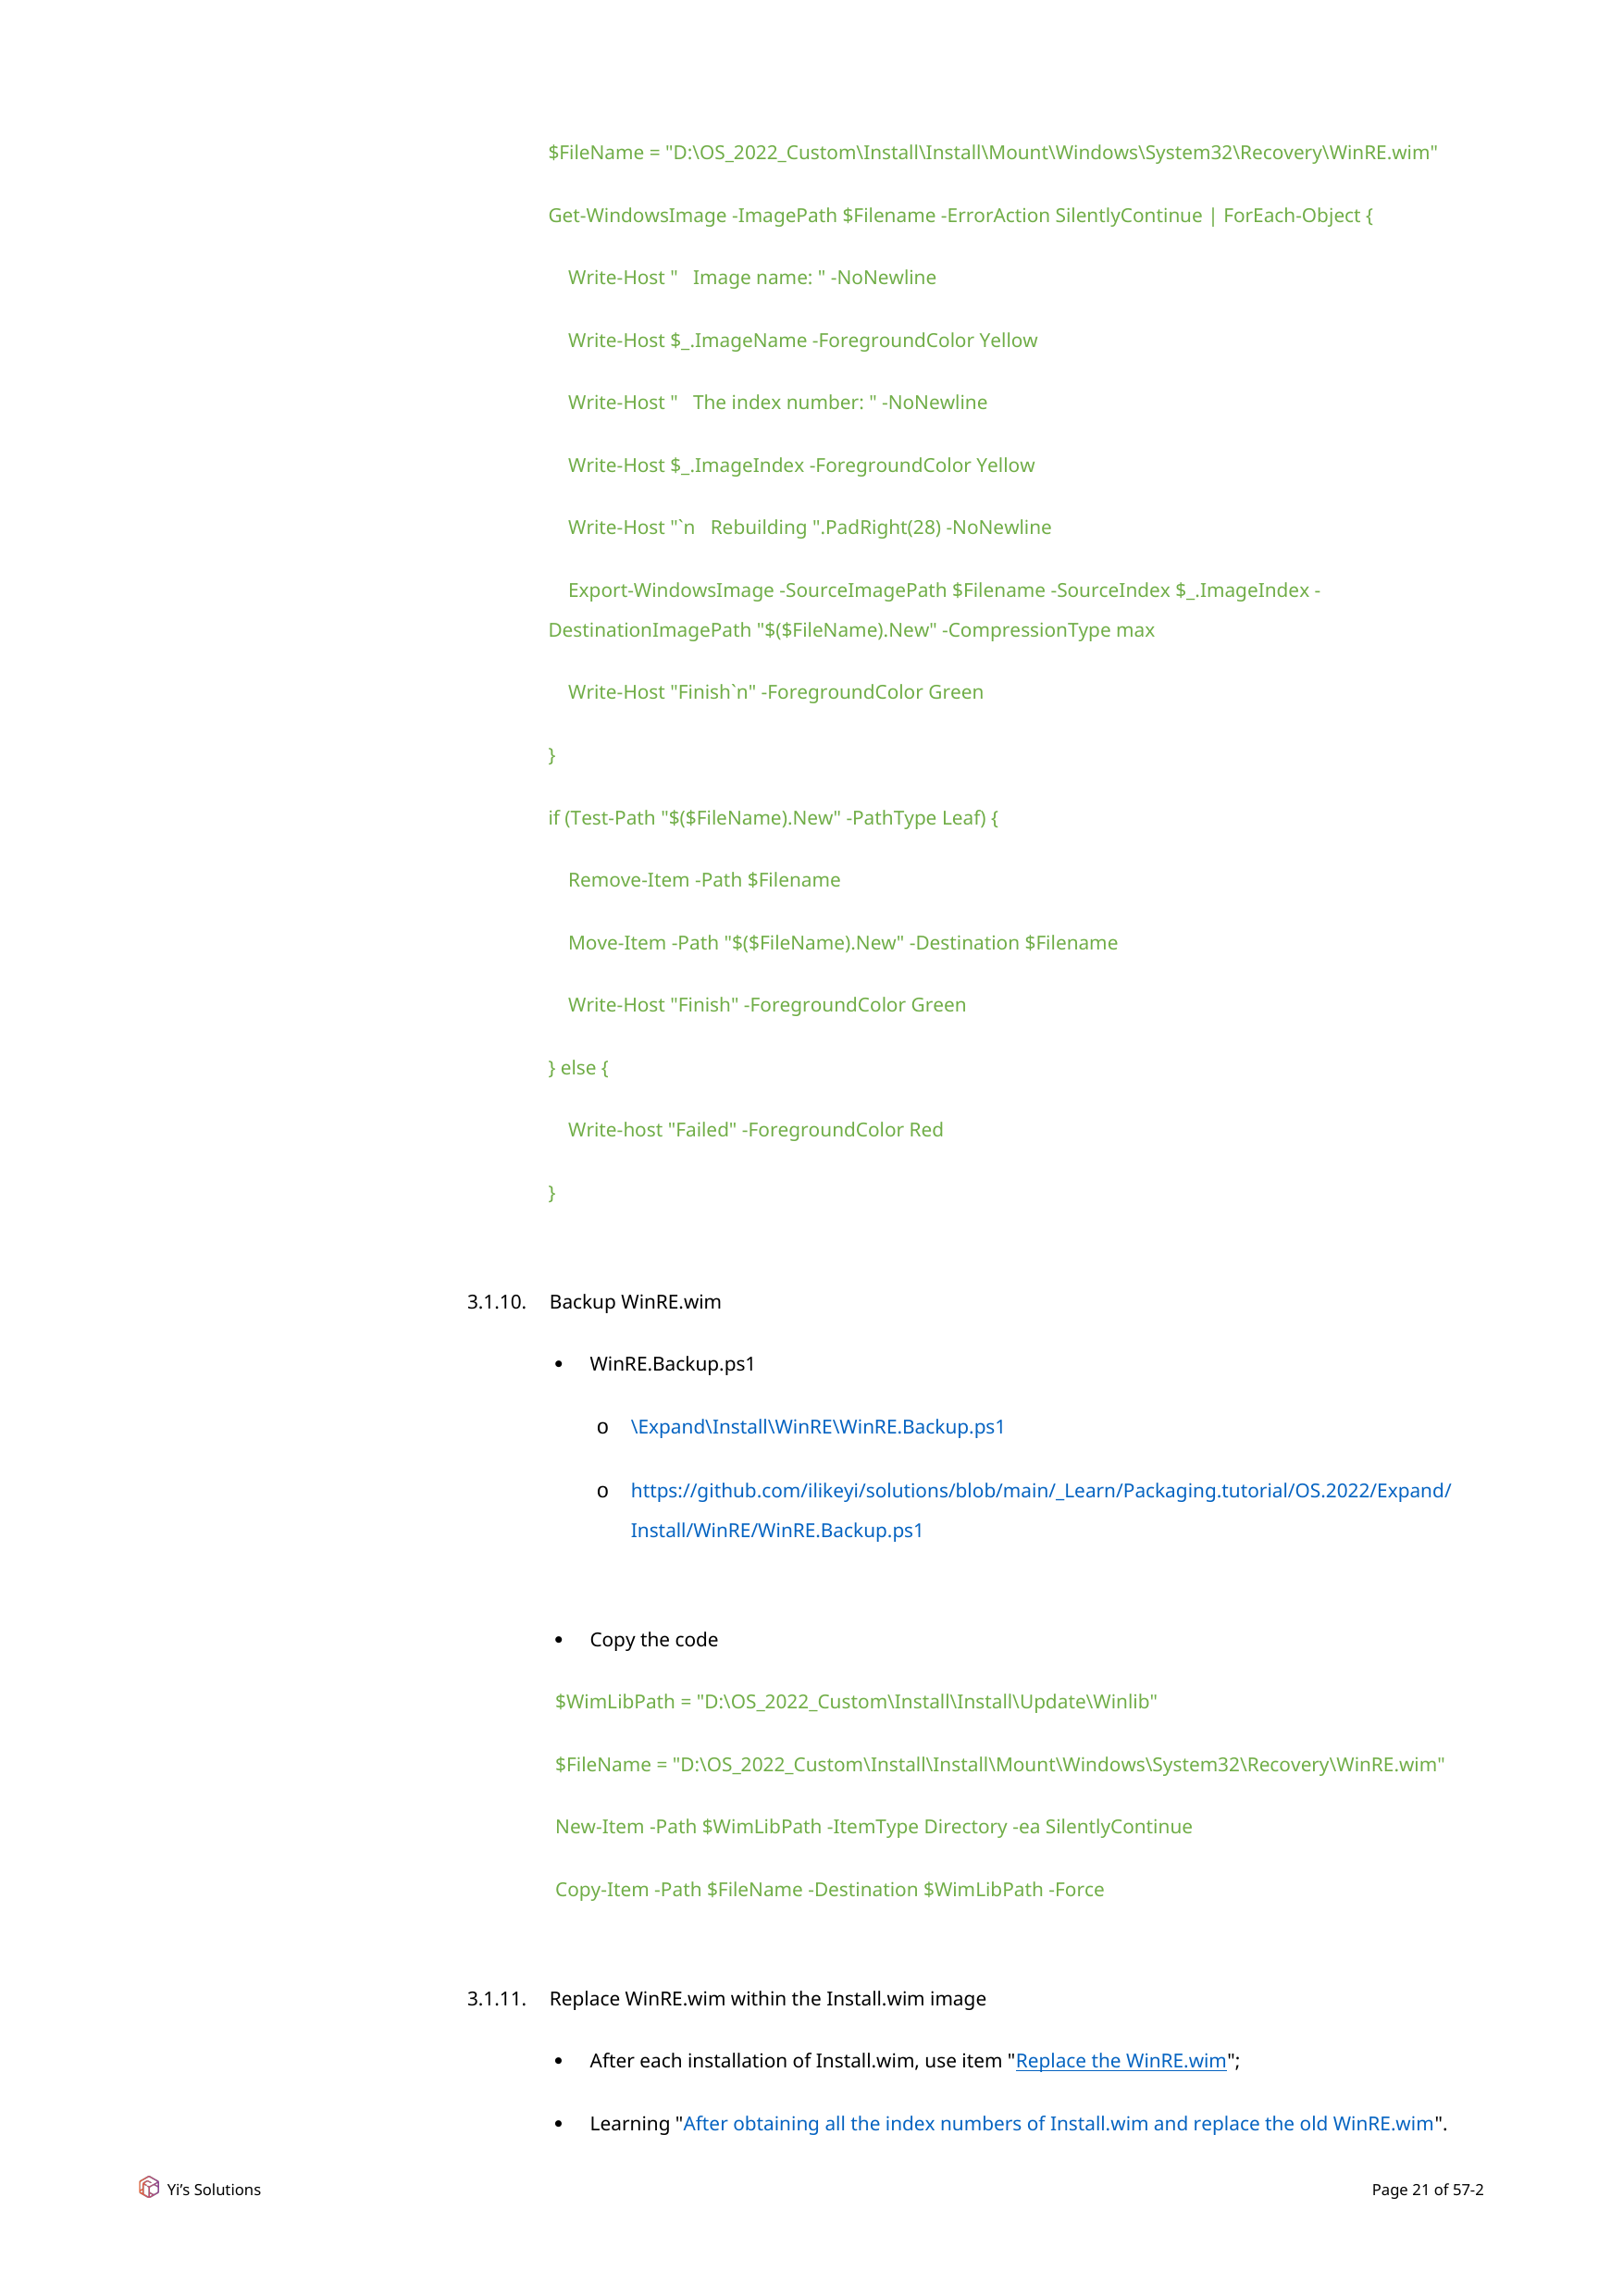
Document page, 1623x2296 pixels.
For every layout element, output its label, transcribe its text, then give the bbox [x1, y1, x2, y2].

text $FileName = "D:\OS_2022_Custom\Install\Install\Mount\Windows\System32\Recovery\WinRE.wim" [548, 139, 1484, 165]
text $WimLibPath = "D:\OS_2022_Custom\Install\Install\Update\Winlib" [555, 1688, 1484, 1715]
picture [139, 2176, 159, 2198]
text Write-Host "Finish" -ForegroundColor Green [548, 991, 1484, 1018]
text Copy-Item -Path $FileName -Destination $WimLibPath -Force [555, 1876, 1484, 1903]
list After each installation of Install.wim, use item "Replace the WinRE.wim"; [555, 2047, 1484, 2074]
text Write-Host " The index number: " -NoNewline [548, 389, 1484, 416]
text Write-host "Failed" -ForegroundColor Red [548, 1117, 1484, 1143]
text Write-Host " Image name: " -NoNewline [548, 264, 1484, 291]
text } [548, 1179, 1484, 1206]
text Write-Host "`n Rebuilding ".PadRight(28) -NoNewline [548, 515, 1484, 540]
text Move-Item -Path "$($FileName).New" -Destination $Filename [548, 929, 1484, 955]
text } [548, 741, 1484, 767]
list Learning "After obtaining all the index numbers of Install.wim and replace the old WinRE.wim". [555, 2110, 1484, 2136]
subtitle Replace WinRE.wim within the Install.wim image [467, 1985, 1484, 2011]
list Copy the code [555, 1626, 1484, 1652]
text Write-Host $_.ImageIndex -ForegroundColor Yellow [548, 452, 1484, 478]
text Write-Host "Finish`n" -ForegroundColor Green [548, 678, 1484, 705]
text New-Item -Path $WimLibPath -ItemType Directory -ea SilentlyContinue [555, 1813, 1484, 1840]
text Get-WindowsImage -ImagePath $Filename -ErrorAction SilentlyContinue | ForEach-Object { [548, 202, 1484, 228]
list https://github.com/ilikeyi/solutions/blob/main/_Learn/Packaging.tutorial/OS.2022/Expand/Install/WinRE/WinRE.Backup.ps1 [596, 1477, 1484, 1544]
text Remove-Item -Path $Filename [548, 866, 1484, 893]
subtitle Backup WinRE.wim [467, 1288, 1484, 1314]
text $FileName = "D:\OS_2022_Custom\Install\Install\Mount\Windows\System32\Recovery\WinRE.wim" [555, 1751, 1484, 1777]
list WinRE.Backup.ps1 [555, 1350, 1484, 1377]
text } else { [548, 1054, 1484, 1080]
text Export-WindowsImage -SourceImagePath $Filename -SourceIndex $_.ImageIndex -DestinationImagePath "$($FileName).New" -CompressionType max [548, 577, 1484, 642]
text if (Test-Path "$($FileName).New" -PathType Leaf) { [548, 804, 1484, 830]
text Write-Host $_.ImageName -ForegroundColor Yellow [548, 327, 1484, 353]
list \Expand\Install\WinRE\WinRE.Backup.ps1 [596, 1413, 1484, 1440]
